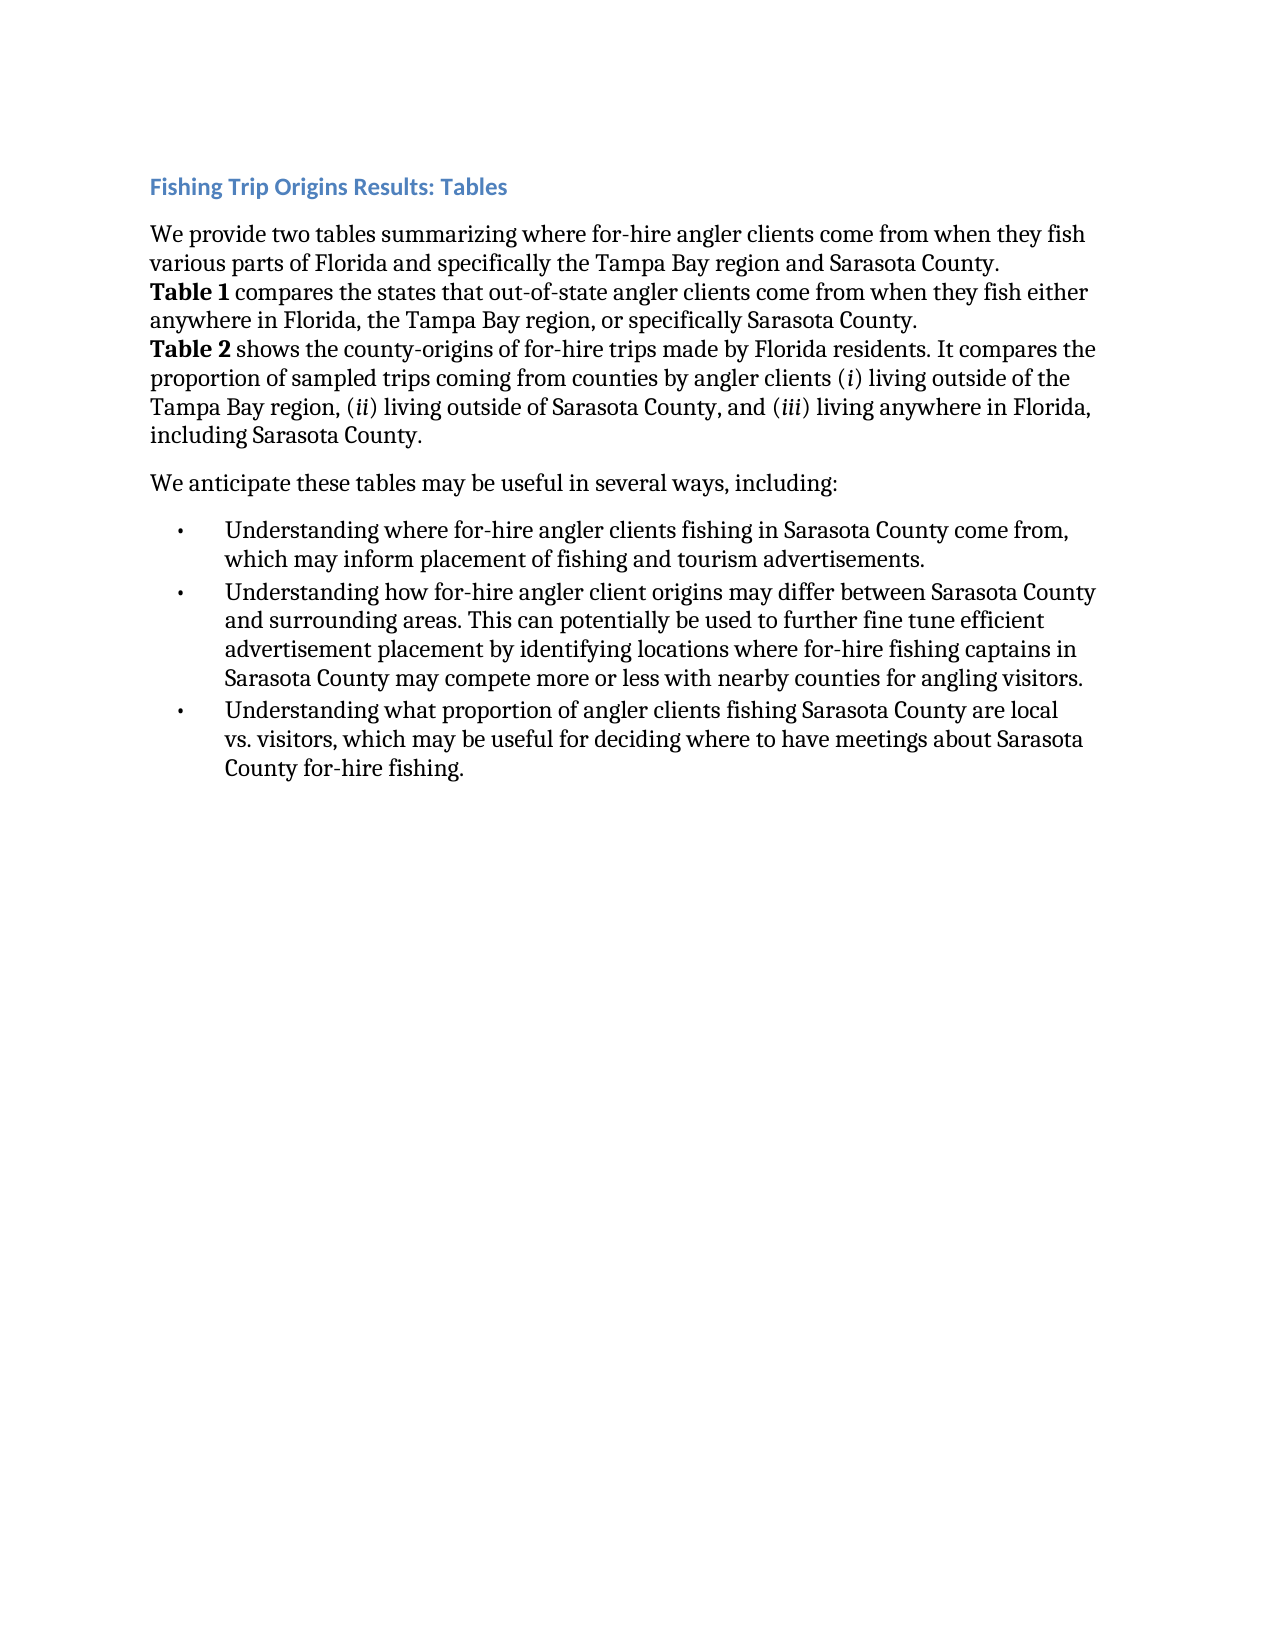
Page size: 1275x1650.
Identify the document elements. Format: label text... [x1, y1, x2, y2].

subtitle Fishing Trip Origins Results: Tables [150, 171, 1125, 201]
text We provide two tables summarizing where for-hire angler clients come from when they fish various parts of Florida and specifically the Tampa Bay region and Sarasota County. Table 1 compares the states that out-of-state angler clients come from when they fish either anywhere in Florida, the Tampa Bay region, or specifically Sarasota County. Table 2 shows the county-origins of for-hire trips made by Florida residents. It compares the proportion of sampled trips coming from counties by angler clients (i) living outside of the Tampa Bay region, (ii) living outside of Sarasota County, and (iii) living anywhere in Florida, including Sarasota County. [150, 220, 1125, 450]
list Understanding what proportion of angler clients fishing Sarasota County are local vs. visitors, which may be useful for deciding where to have meetings about Sarasota County for-hire fishing. [175, 696, 1125, 783]
list Understanding how for-hire angler client origins may differ between Sarasota County and surrounding areas. This can potentially be used to further fine tune efficient advertisement placement by identifying locations where for-hire fishing captains in Sarasota County may compete more or less with nearby counties for angling visitors. [175, 578, 1125, 693]
list Understanding where for-hire angler clients fishing in Sarasota County come from, which may inform placement of fishing and tourism advertisements. [175, 516, 1125, 574]
text We anticipate these tables may be useful in several ways, including: [150, 469, 1125, 498]
